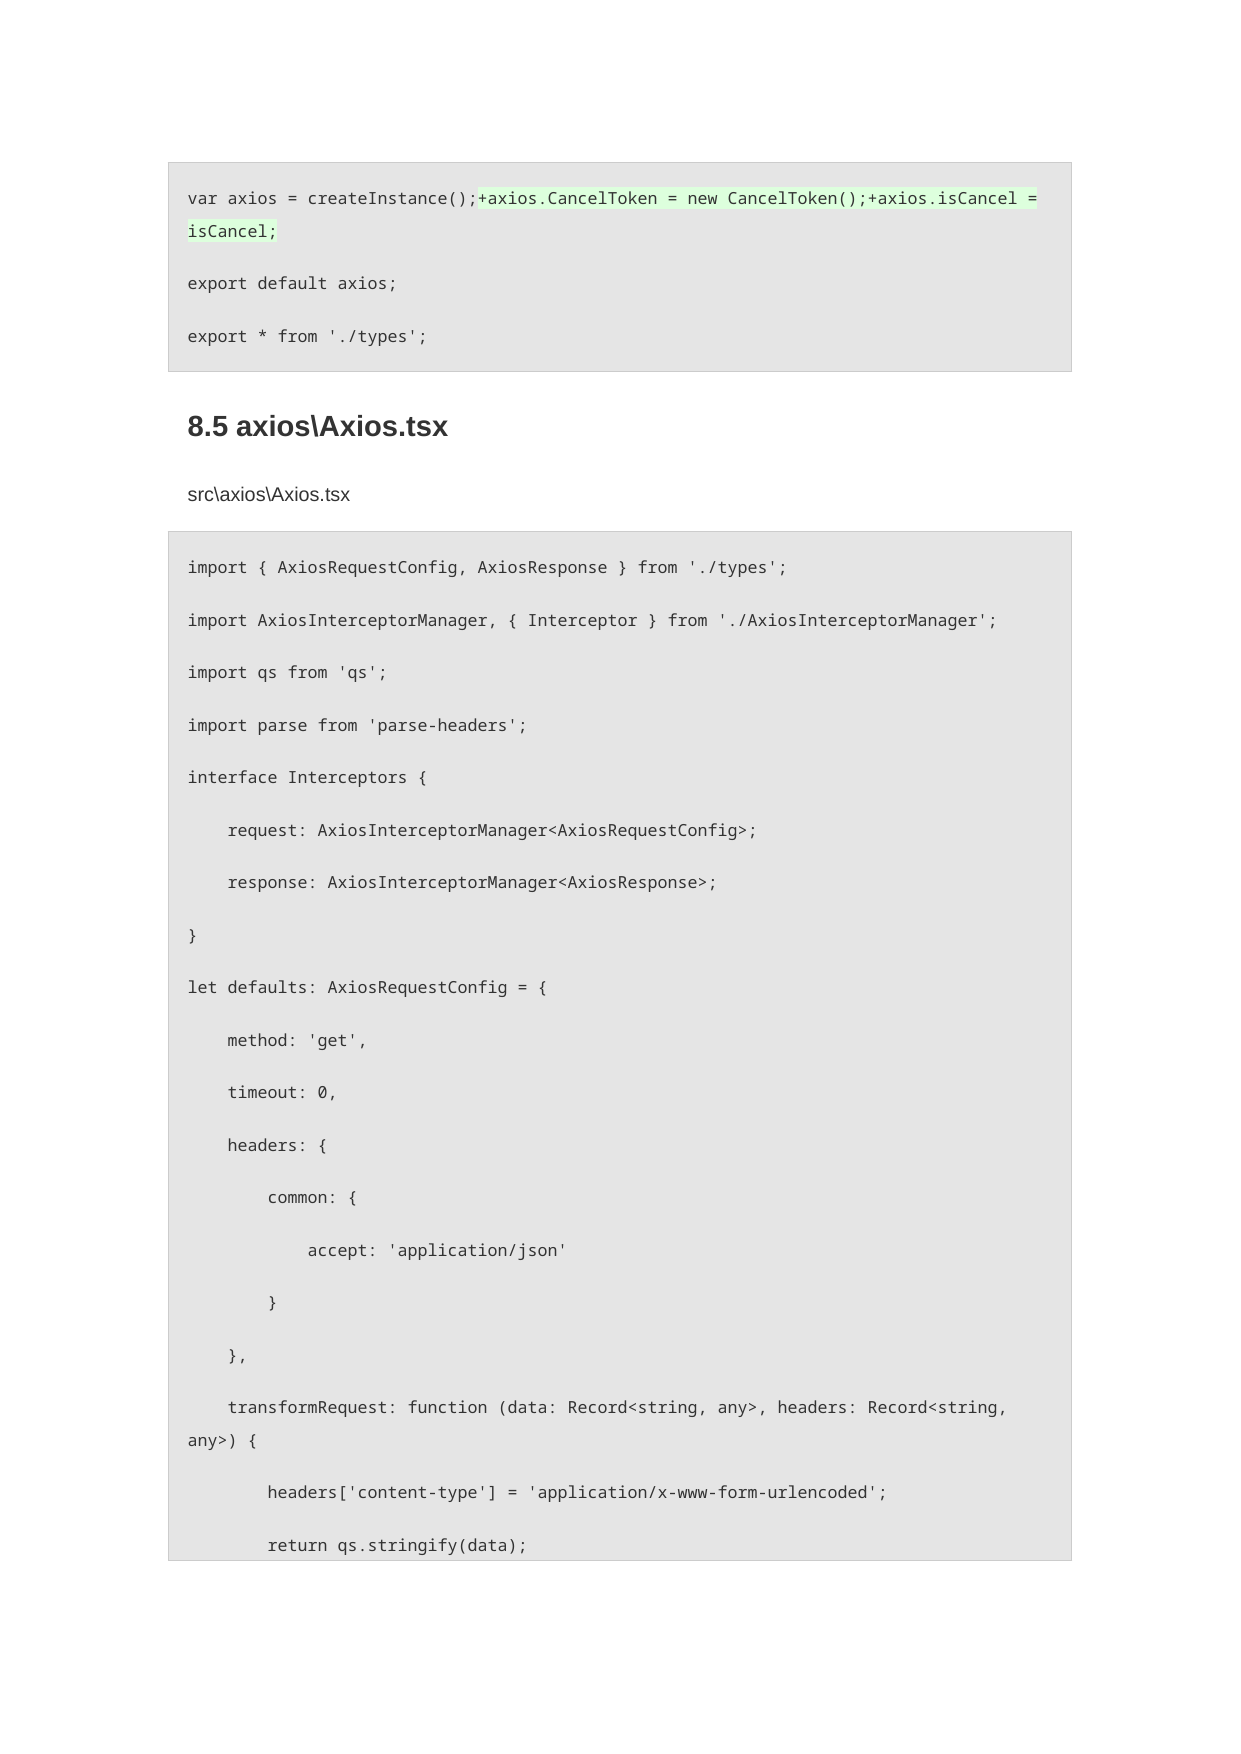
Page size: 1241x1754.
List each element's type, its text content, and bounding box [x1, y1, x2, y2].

text export * from './types'; [169, 299, 1071, 371]
text import parse from 'parse-headers'; [169, 688, 1071, 741]
text accept: 'application/json' [169, 1213, 1071, 1266]
text } [169, 1266, 1071, 1318]
text let defaults: AxiosRequestConfig = { [169, 951, 1071, 1003]
text headers['content-type'] = 'application/x-www-form-urlencoded'; [169, 1456, 1071, 1508]
text import { AxiosRequestConfig, AxiosResponse } from './types'; [169, 532, 1071, 583]
text timeout: 0, [169, 1056, 1071, 1108]
text }, [169, 1318, 1071, 1371]
text } [169, 898, 1071, 951]
text return qs.stringify(data); [169, 1508, 1071, 1560]
text response: AxiosInterceptorManager<AxiosResponse>; [169, 846, 1071, 898]
text headers: { [169, 1108, 1071, 1161]
text interface Interceptors { [169, 741, 1071, 793]
text export default axios; [169, 247, 1071, 299]
text common: { [169, 1161, 1071, 1213]
text method: 'get', [169, 1003, 1071, 1056]
subtitle 8.5 axios\Axios.tsx [187, 393, 1053, 458]
text request: AxiosInterceptorManager<AxiosRequestConfig>; [169, 793, 1071, 846]
text import AxiosInterceptorManager, { Interceptor } from './AxiosInterceptorManager'; [169, 583, 1071, 636]
text var axios = createInstance();+axios.CancelToken = new CancelToken();+axios.isCancel = isCancel; [169, 163, 1071, 247]
text import qs from 'qs'; [169, 636, 1071, 688]
text transformRequest: function (data: Record<string, any>, headers: Record<string, any>) { [169, 1371, 1071, 1456]
text src\axios\Axios.tsx [187, 478, 1053, 511]
